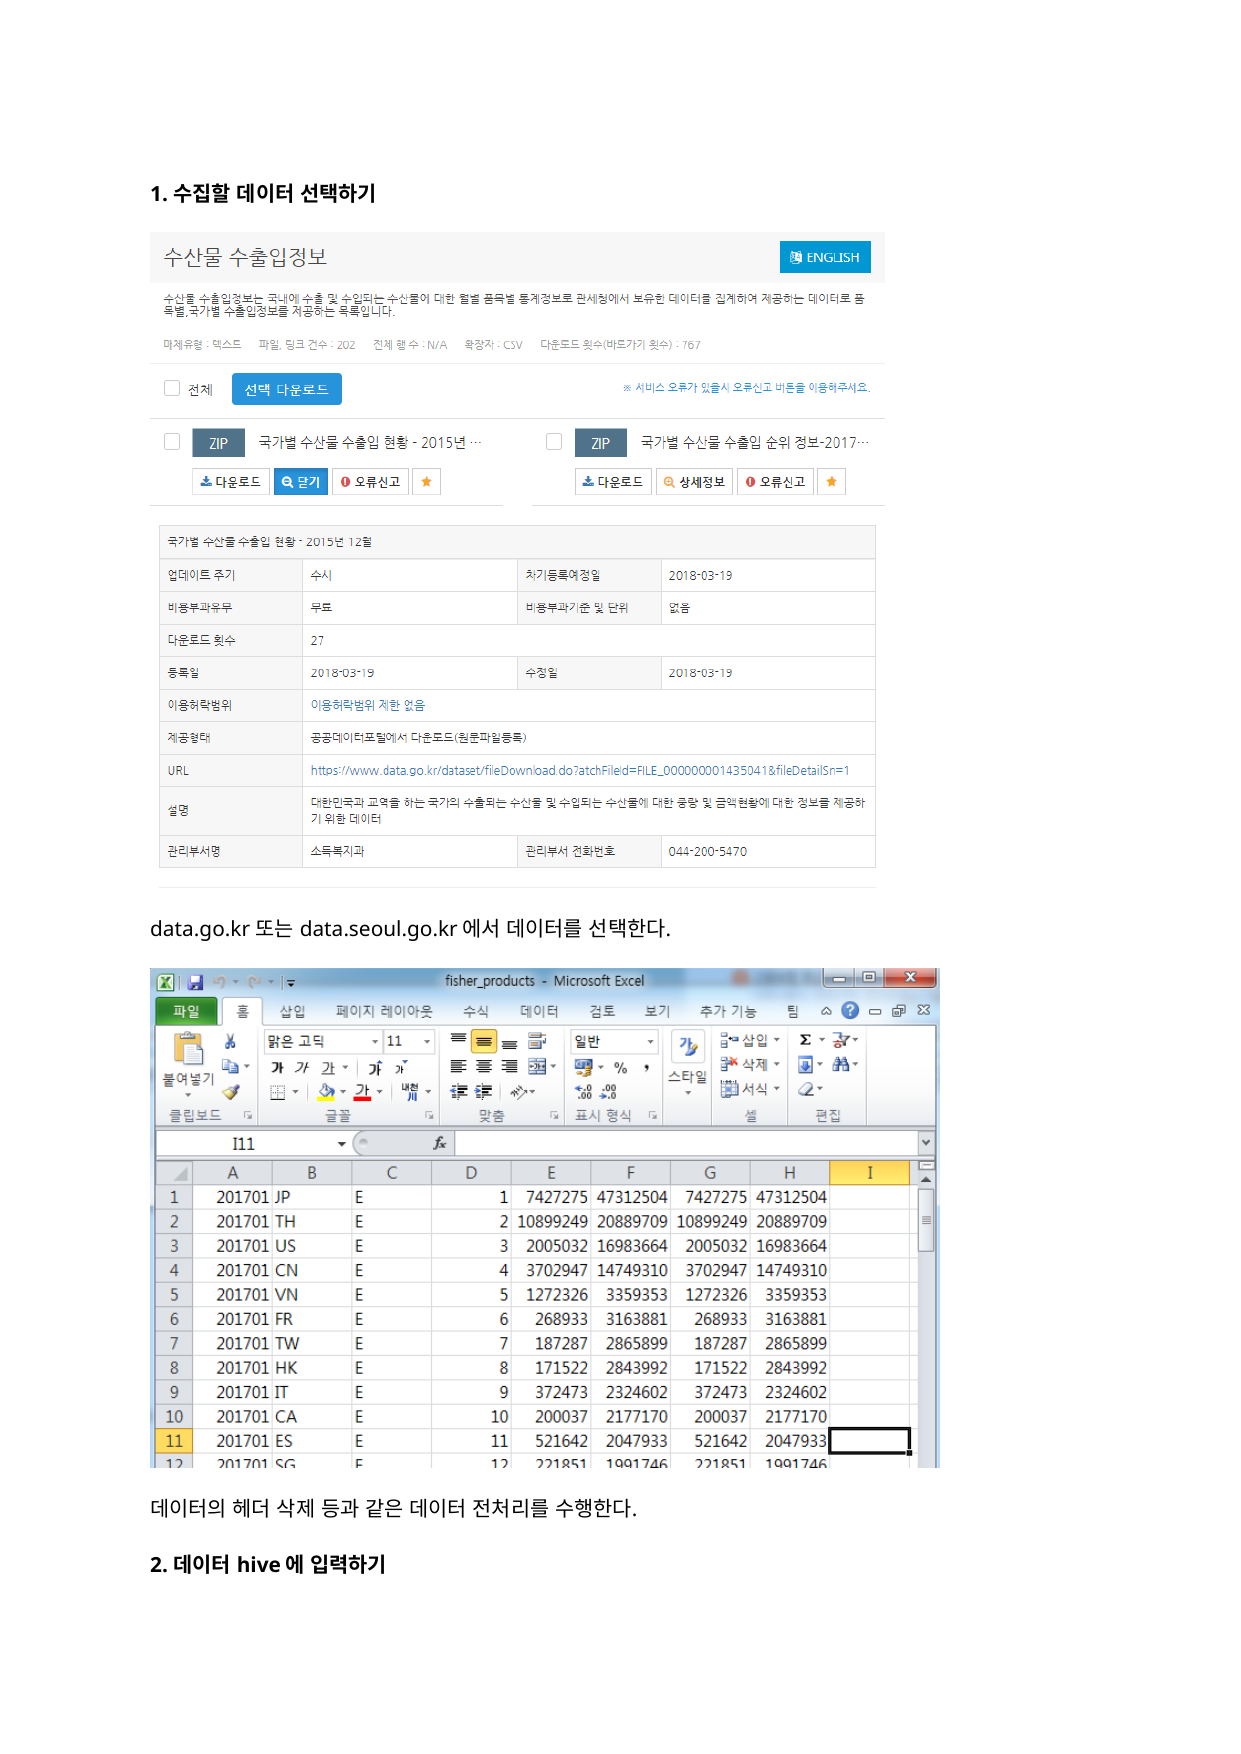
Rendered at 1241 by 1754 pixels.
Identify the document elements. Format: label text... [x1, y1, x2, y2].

text 데이터의 헤더 삭제 등과 같은 데이터 전처리를 수행한다. [150, 1492, 1090, 1523]
text 1. 수집할 데이터 선택하기 [150, 177, 1090, 207]
picture [150, 232, 940, 888]
text 2. 데이터 hive에 입력하기 [150, 1548, 1090, 1578]
text data.go.kr 또는 data.seoul.go.kr에서 데이터를 선택한다. [150, 912, 1090, 943]
picture [150, 968, 940, 1468]
